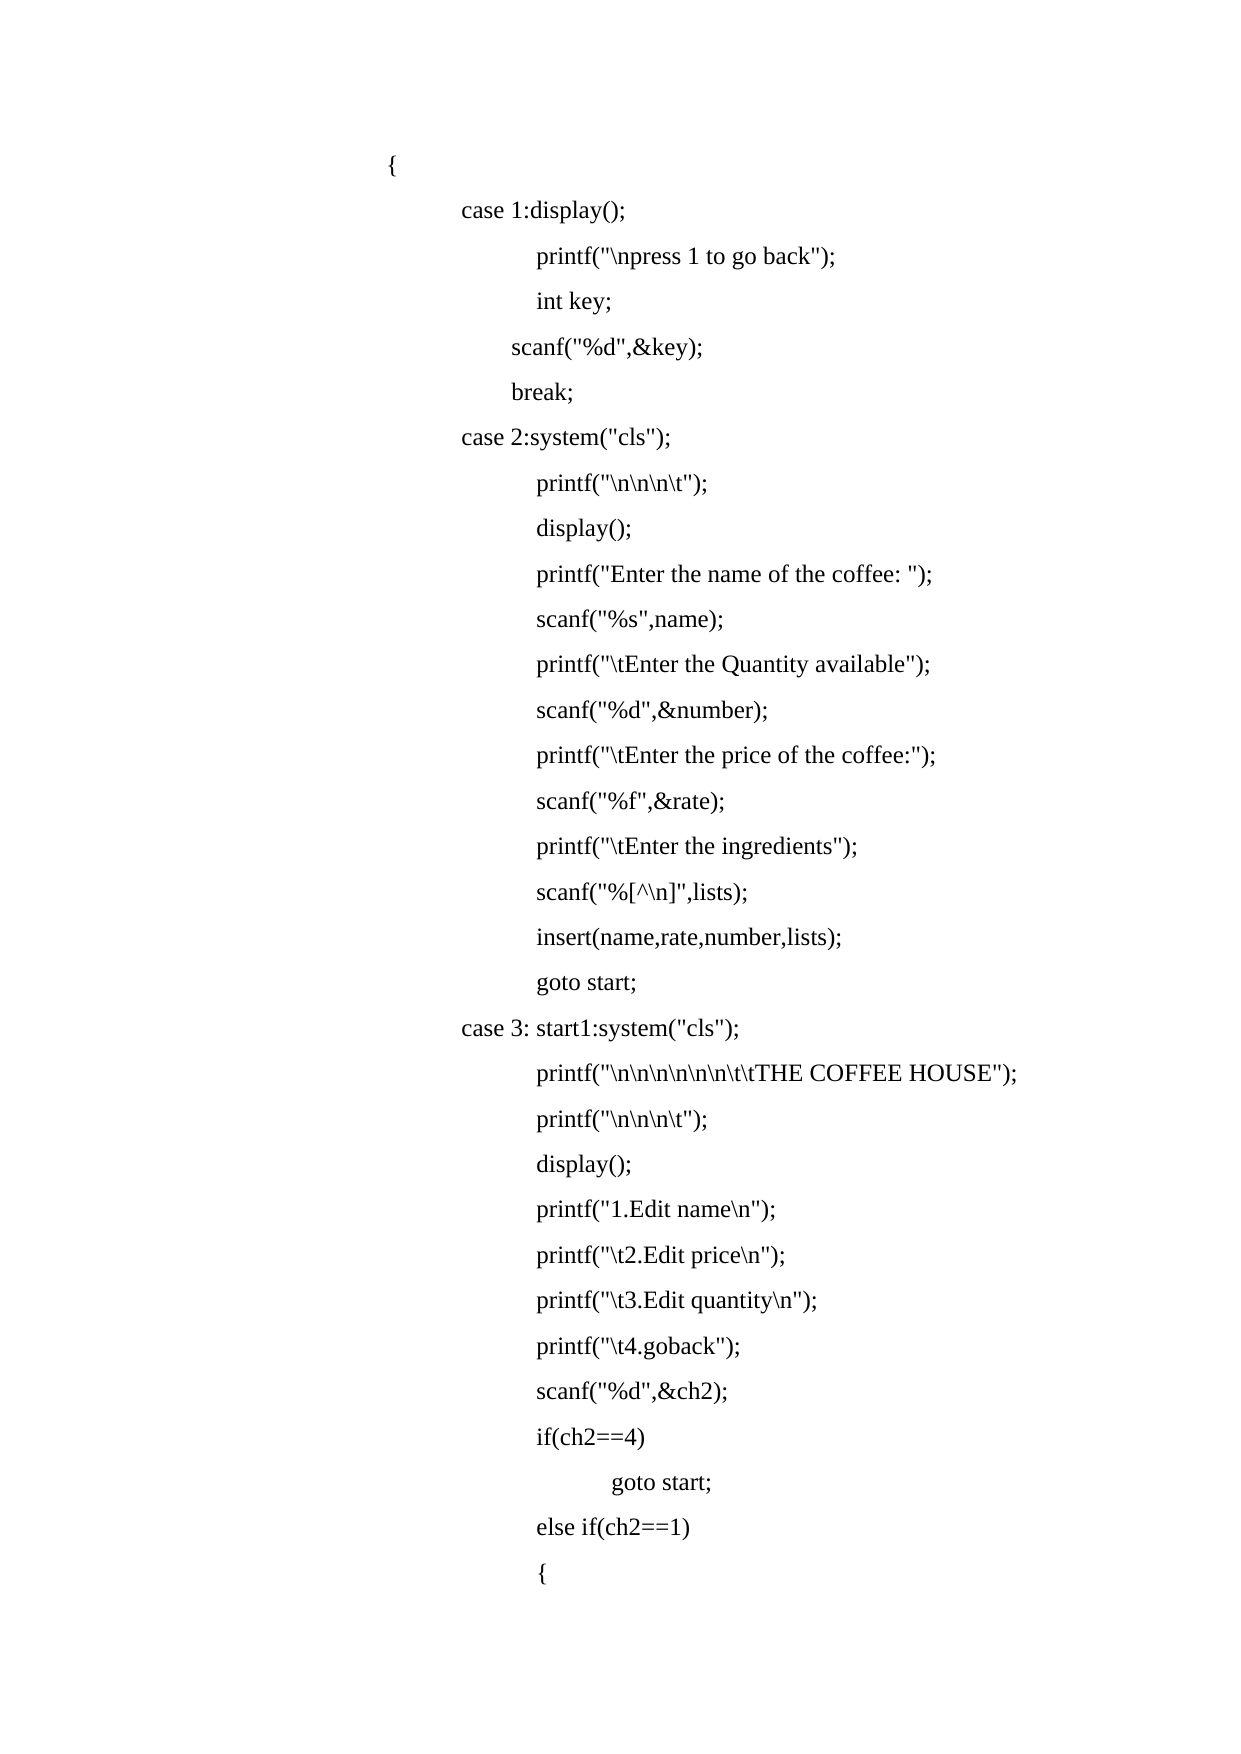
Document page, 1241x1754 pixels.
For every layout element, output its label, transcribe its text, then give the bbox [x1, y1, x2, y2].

text { [236, 1558, 1122, 1587]
text goto start; [236, 1467, 1122, 1496]
text insert(name,rate,number,lists); [236, 922, 1122, 951]
text int key; [236, 286, 1122, 315]
text printf("\t3.Edit quantity\n"); [236, 1285, 1122, 1314]
text display(); [236, 513, 1122, 542]
text printf("\npress 1 to go back"); [236, 241, 1122, 269]
text scanf("%[^\n]",lists); [236, 877, 1122, 905]
text printf("\tEnter the Quantity available"); [236, 649, 1122, 678]
text if(ch2==4) [236, 1422, 1122, 1450]
text printf("\n\n\n\t"); [236, 1104, 1122, 1132]
text scanf("%d",&key); [236, 332, 1122, 360]
text display(); [236, 1149, 1122, 1178]
text printf("\t2.Edit price\n"); [236, 1240, 1122, 1269]
text goto start; [236, 967, 1122, 996]
text printf("\tEnter the price of the coffee:"); [236, 740, 1122, 769]
text case 3: start1:system("cls"); [236, 1013, 1122, 1042]
text case 2:system("cls"); [236, 422, 1122, 451]
text scanf("%d",&number); [236, 695, 1122, 724]
text printf("1.Edit name\n"); [236, 1194, 1122, 1223]
text printf("\tEnter the ingredients"); [236, 831, 1122, 860]
text { [236, 150, 1122, 179]
text else if(ch2==1) [236, 1512, 1122, 1541]
text printf("\t4.goback"); [236, 1331, 1122, 1359]
text break; [236, 377, 1122, 406]
text scanf("%f",&rate); [236, 786, 1122, 814]
text printf("\n\n\n\t"); [236, 468, 1122, 497]
text printf("\n\n\n\n\n\n\t\tTHE COFFEE HOUSE"); [236, 1058, 1122, 1087]
text printf("Enter the name of the coffee: "); [236, 559, 1122, 587]
text case 1:display(); [236, 195, 1122, 224]
text scanf("%s",name); [236, 604, 1122, 633]
text scanf("%d",&ch2); [236, 1376, 1122, 1405]
